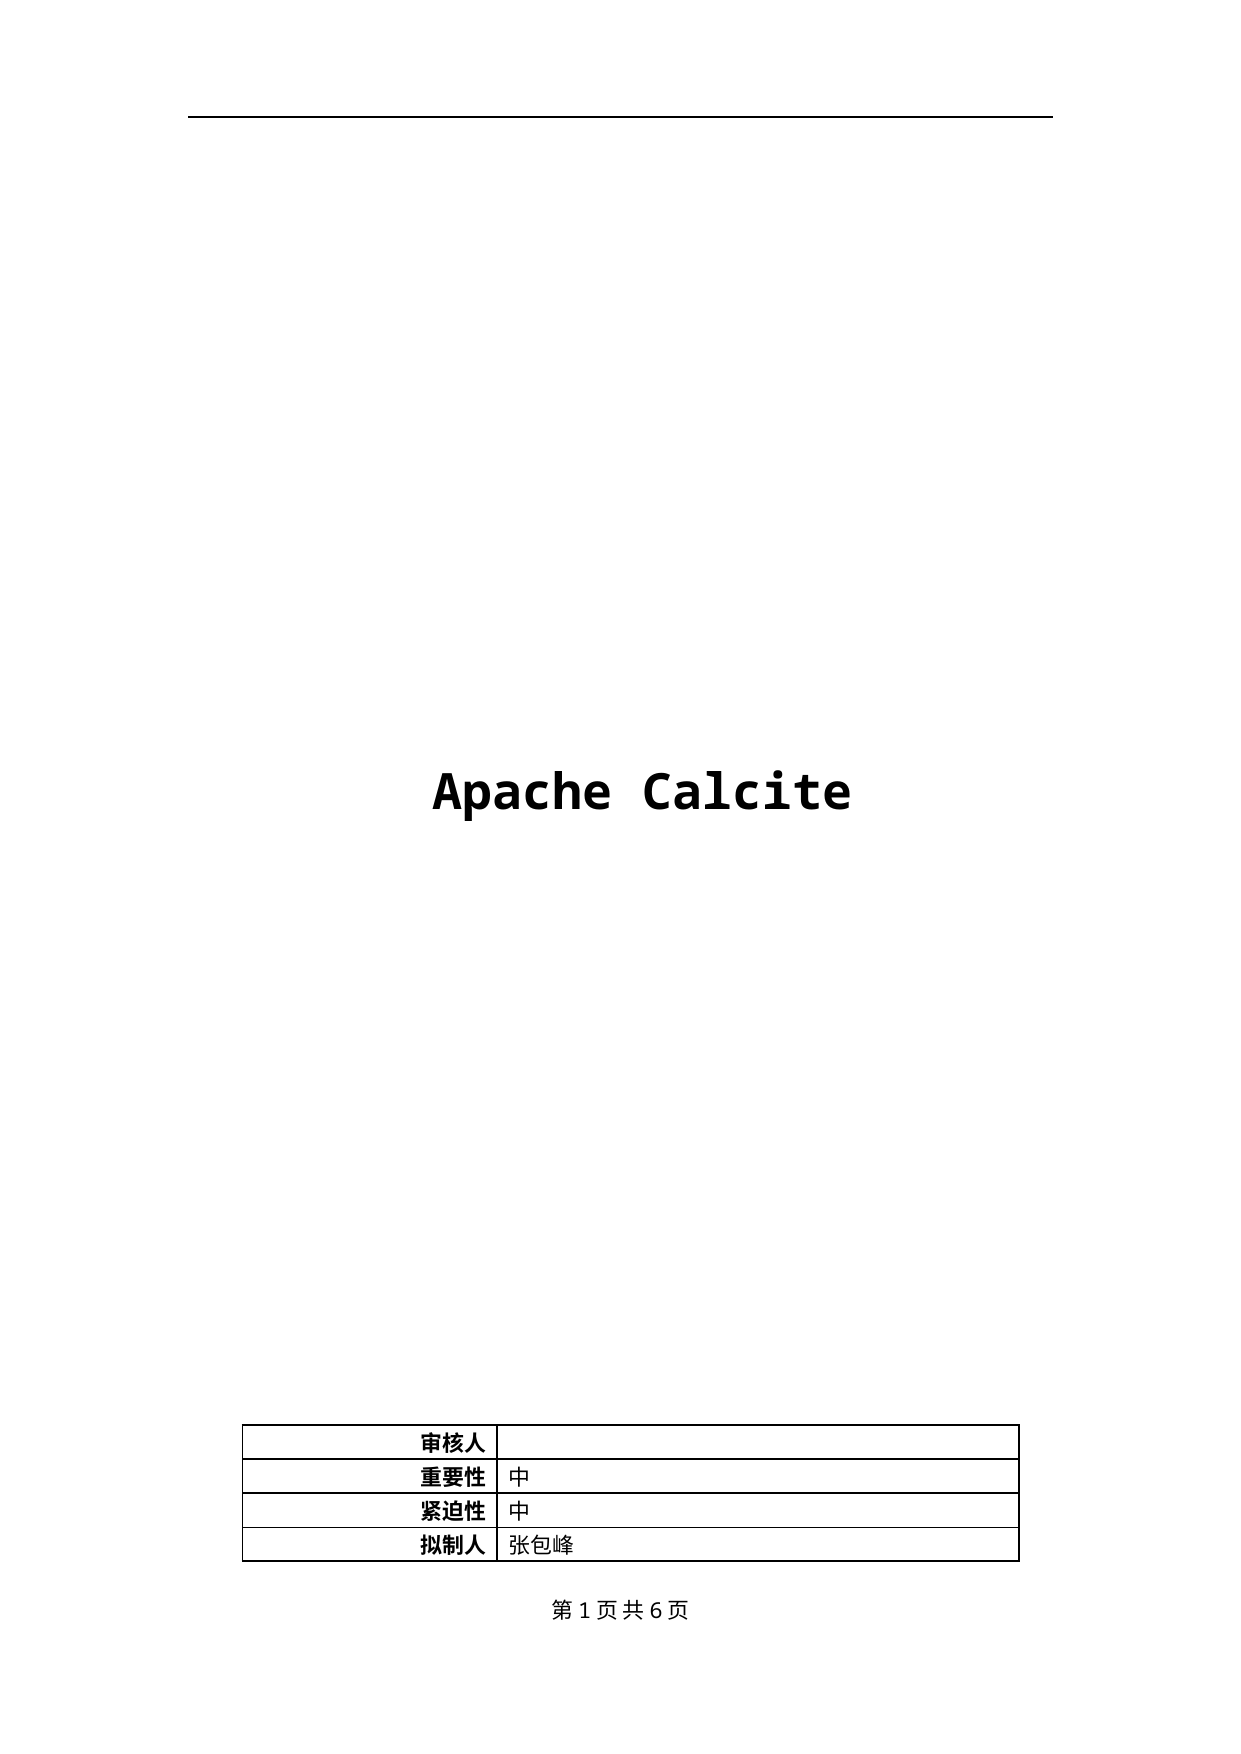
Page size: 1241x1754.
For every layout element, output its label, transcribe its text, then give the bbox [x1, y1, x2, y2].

table_cell 中 [498, 1494, 1018, 1526]
text Apache Calcite [187, 742, 1053, 839]
table_header 审核人 [243, 1426, 496, 1458]
table_cell 拟制人 [243, 1528, 496, 1560]
table_cell 张包峰 [498, 1528, 1018, 1560]
table_header [498, 1426, 1018, 1458]
table_cell 重要性 [243, 1460, 496, 1492]
table_cell 紧迫性 [243, 1494, 496, 1526]
table_cell 中 [498, 1460, 1018, 1492]
